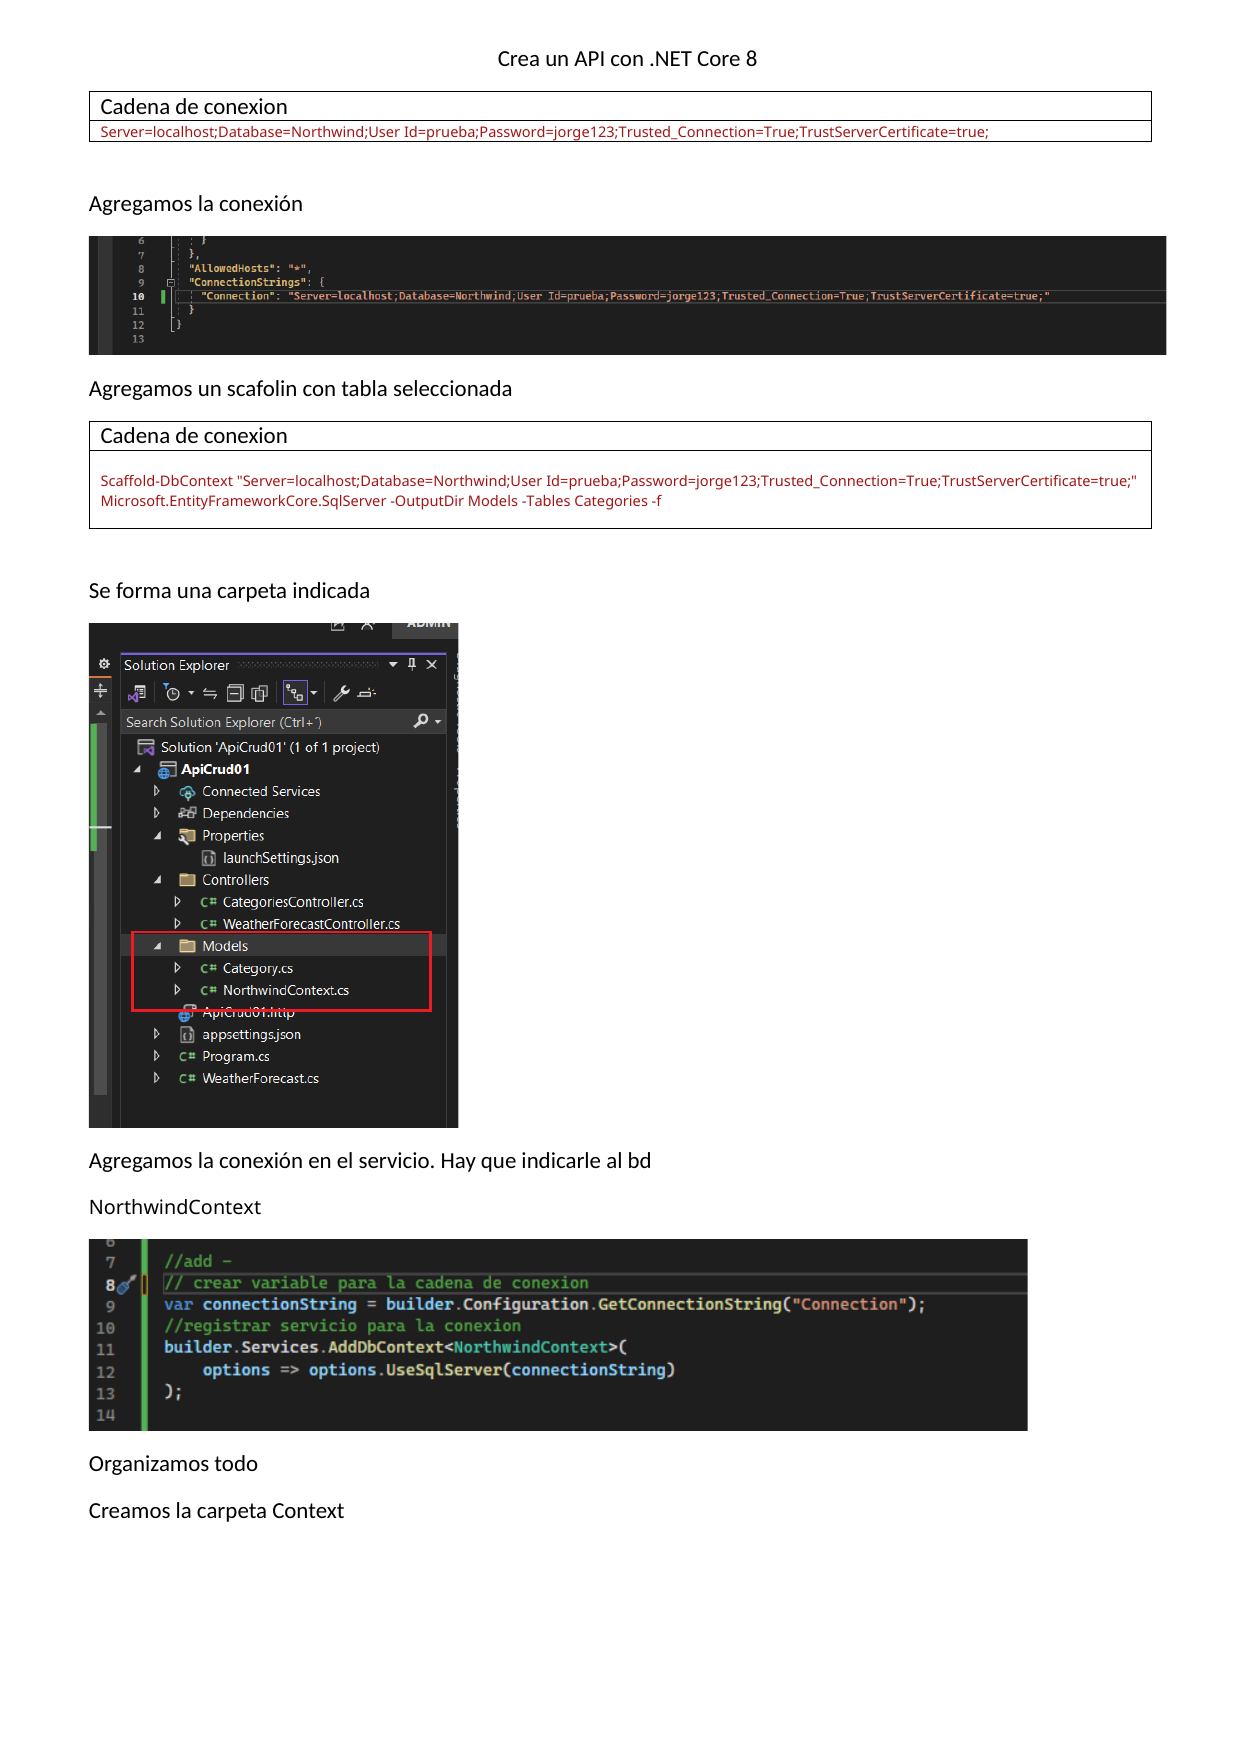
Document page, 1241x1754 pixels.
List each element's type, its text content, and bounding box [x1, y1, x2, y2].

text Se forma una carpeta indicada [89, 576, 1167, 604]
table_header Cadena de conexion [90, 92, 1151, 120]
text Agregamos la conexión en el servicio. Hay que indicarle al bd [89, 1146, 1167, 1174]
picture [88, 623, 459, 1128]
picture [88, 1239, 1028, 1431]
table_header Cadena de conexion [90, 422, 1151, 450]
text Agregamos un scafolin con tabla seleccionada [89, 374, 1167, 402]
text Organizamos todo [89, 1449, 1167, 1477]
text Crea un API con .NET Core 8 [89, 44, 1167, 72]
table_cell Scaffold-DbContext "Server=localhost;Database=Northwind;User Id=prueba;Password=jorge123;Trusted_Connection=True;TrustServerCertificate=true;" Microsoft.EntityFrameworkCore.SqlServer -OutputDir Models -Tables Categories -f [90, 451, 1151, 528]
text Creamos la carpeta Context [89, 1496, 1167, 1524]
text NorthwindContext [89, 1193, 1167, 1220]
table_cell Server=localhost;Database=Northwind;User Id=prueba;Password=jorge123;Trusted_Connection=True;TrustServerCertificate=true; [90, 121, 1151, 141]
picture [88, 236, 1167, 355]
text Agregamos la conexión [89, 189, 1167, 217]
